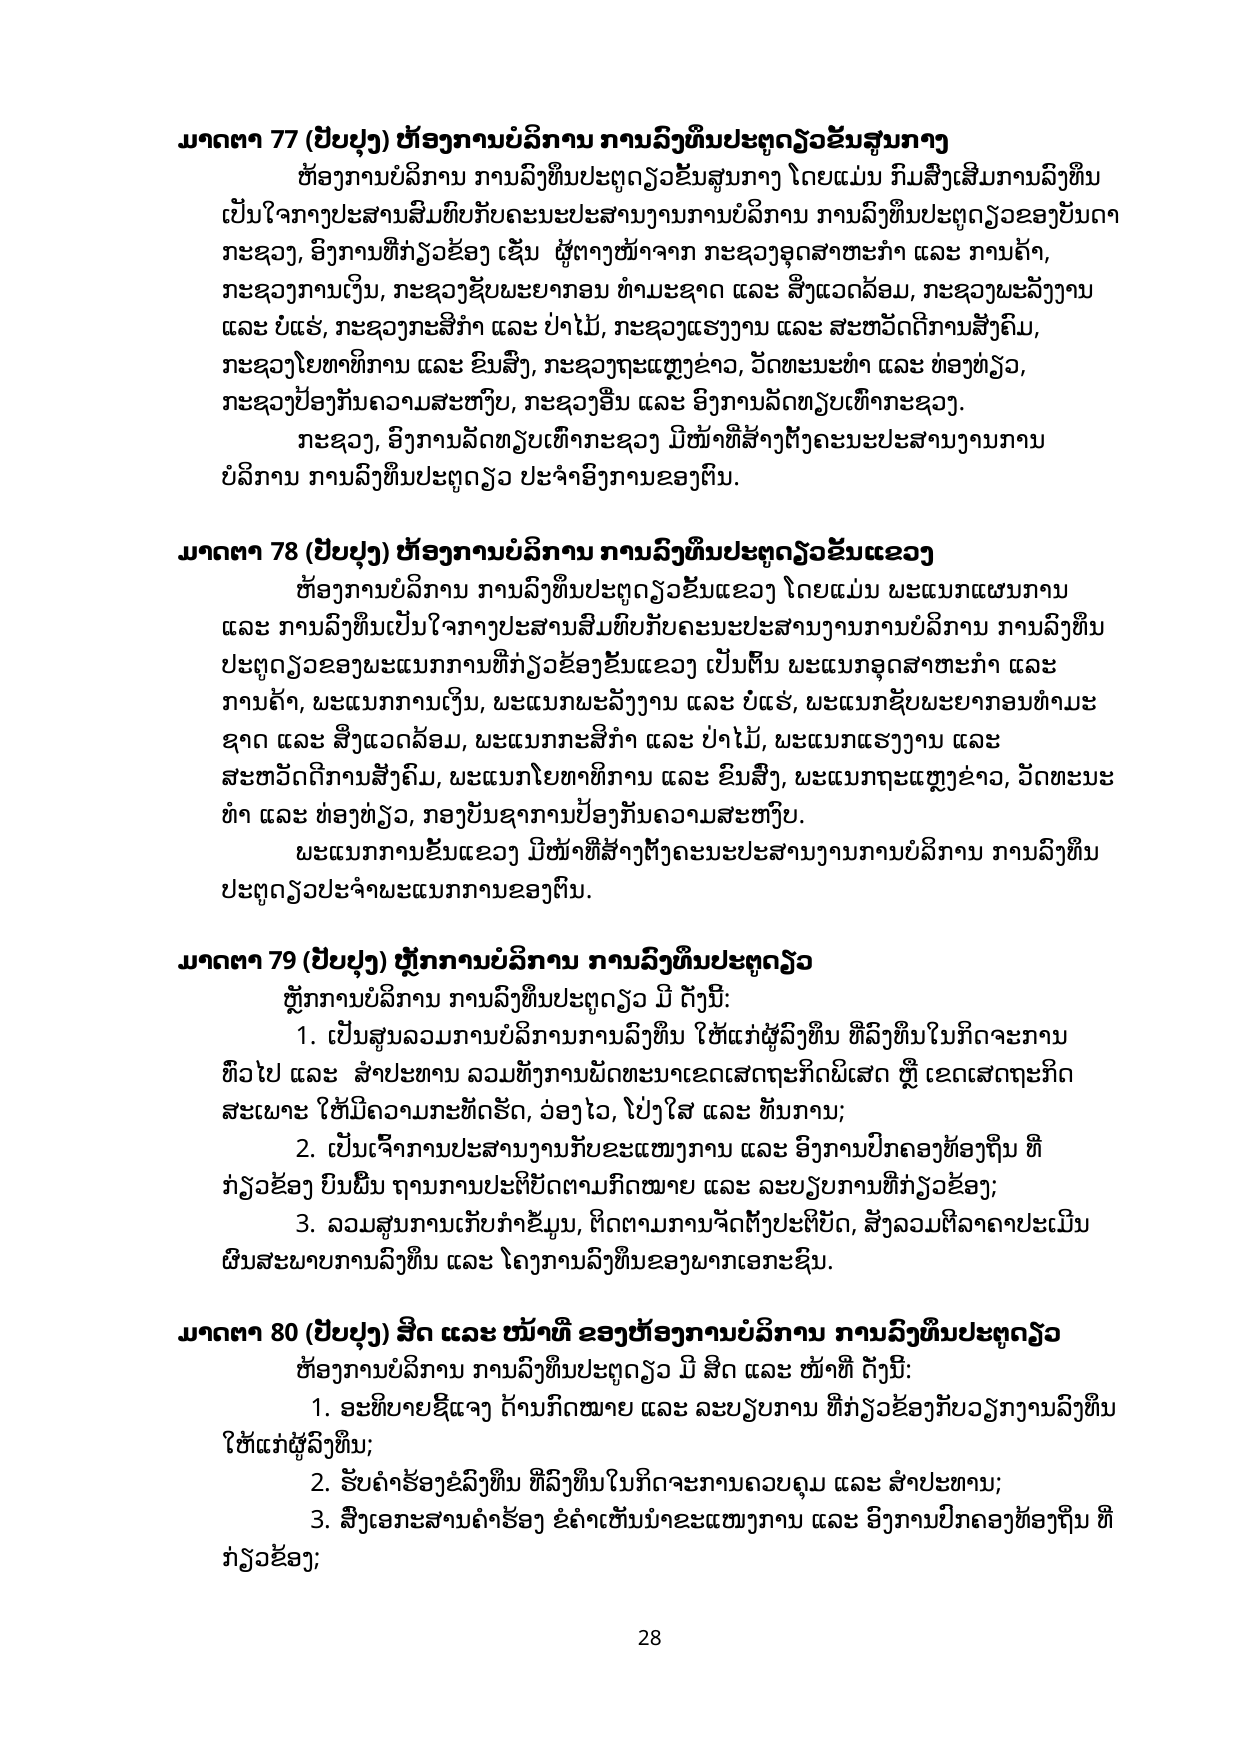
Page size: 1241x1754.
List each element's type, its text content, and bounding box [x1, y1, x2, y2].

subtitle ມາດຕາ 80 (ປັບປຸງ) ສິດ ​ແລະ ໜ້າ​ທີ່​ ຂອງຫ້ອງການ​ບໍລິການ ການ​ລົງທຶນ​ປະຕູ​ດຽວ [177, 1311, 1122, 1349]
text ຫ້ອງການບໍລິການ ການລົງທຶນປະຕູດຽວ ມີ ສິດ ແລະ ໜ້າທີ່ ດັ່ງນີ້: [177, 1349, 1122, 1386]
text ຫ້ອງການ​ບໍລິການ ການ​ລົງທຶນ​ປະຕູ​ດຽວຂັ້ນ​​ແຂວງ ໂດຍແມ່ນ ພະແນກແຜນການ ແລະ ການລົງທຶນເປັນໃຈກາງປະສານສົມທົບກັບຄະນະປະສານງານການບໍລິການ ການລົງທຶນປະຕູດຽວຂອງພະແນກການທີ່ກ່ຽວຂ້ອງຂັ້ນແຂວງ ເປັນຕົ້ນ ພະແນກອຸດສາຫະກຳ ແລະ ການຄ້າ, ພະແນກການເງິນ, ພະແນກພະລັງງານ ແລະ ບໍ່ແຮ່, ພະແນກຊັບພະຍາກອນທໍາມະຊາດ ແລະ ສິ່ງແວດລ້ອມ, ພະແນກກະສິກໍາ ແລະ ປ່າໄມ້, ພະແນກແຮງງານ ແລະ ສະຫວັດດີການສັງຄົມ, ພະແນກໂຍທາທິການ ແລະ ຂົນສົ່ງ, ພະແນກຖະແຫຼງຂ່າວ, ວັດທະນະ ທຳ ແລະ ທ່ອງທ່ຽວ, ກອງບັນຊາການປ້ອງກັນຄວາມສະຫງົບ. [221, 568, 1122, 831]
text ຫຼັກການບໍລິການ ການລົງທຶນປະຕູດຽວ ມີ ດັ່ງນີ້: [177, 977, 1122, 1015]
text ຫ້ອງການ​ບໍລິການ ການ​ລົງທຶນ​ປະຕູ​ດຽວຂັ້ນ​ສູນກາງ ໂດຍແມ່ນ ກົມສົ່ງເສີມການລົງທຶນ ເປັນໃຈກາງປະສານສົມທົບກັບຄະນະປະສານງານການບໍລິການ ການລົງທຶນປະຕູດຽວຂອງບັນດາ ກະຊວງ, ອົງການທີ່ກ່ຽວຂ້ອງ ເຊັ່ນ ຜູ້ຕາງໜ້າຈາກ ກະຊວງອຸດສາຫະກໍາ ແລະ ການຄ້າ, ກະຊວງການເງິນ, ກະຊວງຊັບພະຍາກອນ ທຳມະຊາດ ແລະ ສິ່ງແວດລ້ອມ, ກະຊວງພະລັງງານ ແລະ ບໍ່ແຮ່, ກະຊວງກະສິກຳ ແລະ ປ່າໄມ້, ກະຊວງແຮງງານ ແລະ ສະຫວັດດີການສັງຄົມ, ກະຊວງໂຍທາທິການ ແລະ ຂົນສົ່ງ, ກະຊວງຖະແຫຼງຂ່າວ, ວັດທະນະທຳ ແລະ ທ່ອງທ່ຽວ, ກະຊວງປ້ອງກັນຄວາມສະຫງົບ, ກະຊວງອື່ນ ແລະ ອົງການລັດທຽບເທົ່າກະຊວງ. [221, 156, 1122, 418]
list ຮັບຄຳຮ້ອງຂໍລົງທຶນ ທີ່​ລົງທຶນ​ໃນ​ກິດຈະການ​ຄວບ​ຄຸມ ​ແລະ ສຳ​ປະທານ; [222, 1461, 1122, 1499]
list ​​ອະທິບາຍ​ຊີ້​ແຈງ ​ດ້ານ​ກົດໝາຍ ​ແລະ ລະບຽບການ​ ທີ່​ກ່ຽວຂ້ອງ​ກັບ​ວຽກ​ງານ​​ລົງທຶນ​ໃຫ້​ແກ່​ຜູ້​ລົງທຶນ; [222, 1386, 1122, 1461]
list ລວມສູນ​ການ​ເກັບ​ກຳ​ຂໍ້​ມູນ, ຕິດຕາມ​ການຈັດ​ຕັ້ງ​ປະຕິບັດ, ສັງ​ລວມຕີ​ລາຄາ​ປະ​ເມີນ​ຜົນສະພາບການລົງທຶນ ແລະ ​ໂຄງການ​ລົງທຶນ​ຂອງ​ພາກ​ເອກະ​ຊົນ. [222, 1202, 1122, 1277]
list ​ເປັນ​​ເຈົ້າ​ການປະສານ​​ງານ​ກັບ​ຂະ​ແໜງ​ການ ແລະ ອົງການປົກຄອງທ້ອງຖິ່ນ​ ທີ່ກ່ຽວຂ້ອງ ບົນ​ພື້ນ ຖານ​ການ​ປະຕິບັດ​ຕາມກົດໝາຍ ແລະ ​ລະບຽບ​ການ​ທີ່​ກ່ຽວຂ້ອງ; [222, 1127, 1122, 1202]
list ສົ່ງເອກະສານຄຳຮ້ອງ ຂໍຄໍາເຫັນນໍາຂະແໜງການ ແລະ ອົງການປົກຄອງທ້ອງຖິ່ນ ທີ່ກ່ຽວຂ້ອງ; [222, 1499, 1122, 1574]
subtitle ມາດຕາ 77 (ປັບປຸງ) ຫ້ອງການ​ບໍລິການ ການ​ລົງທຶນ​ປະຕູ​ດຽວຂັ້ນສູນກາງ [177, 118, 1122, 156]
text ພະແນກການຂັ້ນແຂວງ ມີໜ້າທີ່ສ້າງຕັ້ງຄະນະປະສານງານການບໍລິການ ການລົງທຶນປະຕູດຽວປະຈໍາພະແນກການຂອງຕົນ. [221, 831, 1122, 906]
subtitle ມາດຕາ 79 (ປັບປຸງ) ຫຼັກການບໍລິການ ການລົງທຶນປະຕູດຽວ [177, 940, 1122, 977]
list ເປັນສູນລວມການບໍລິການການ​ລົງທຶນ ໃຫ້ແກ່ຜູ້​ລົງທຶນ ທີ່ລົງທຶນໃນກິດຈະການທົ່ວໄປ ແລະ ສຳປະທານ ລວມທັງການພັດທະນາເຂດເສດຖະກິດພິເສດ​ ຫຼື ເຂດເສດຖະກິດສະເພາະ ໃຫ້ມີຄວາມກະທັດຮັດ, ວ່ອງໄວ, ໂປ່ງໃສ ​ແລະ ທັນ​ການ; [222, 1015, 1122, 1127]
subtitle ມາດຕາ 78 (ປັບປຸງ) ຫ້ອງການ​ບໍລິການ ການ​ລົງທຶນ​ປະຕູ​ດຽວຂັ້ນແຂວງ [177, 531, 1122, 568]
text ກະຊວງ, ອົງການລັດທຽບເທົ່າກະຊວງ ມີໜ້າທີ່ສ້າງຕັ້ງຄະນະປະສານງານການບໍລິການ ການລົງທຶນປະຕູດຽວ ປະຈຳອົງການຂອງຕົນ. [221, 418, 1122, 493]
